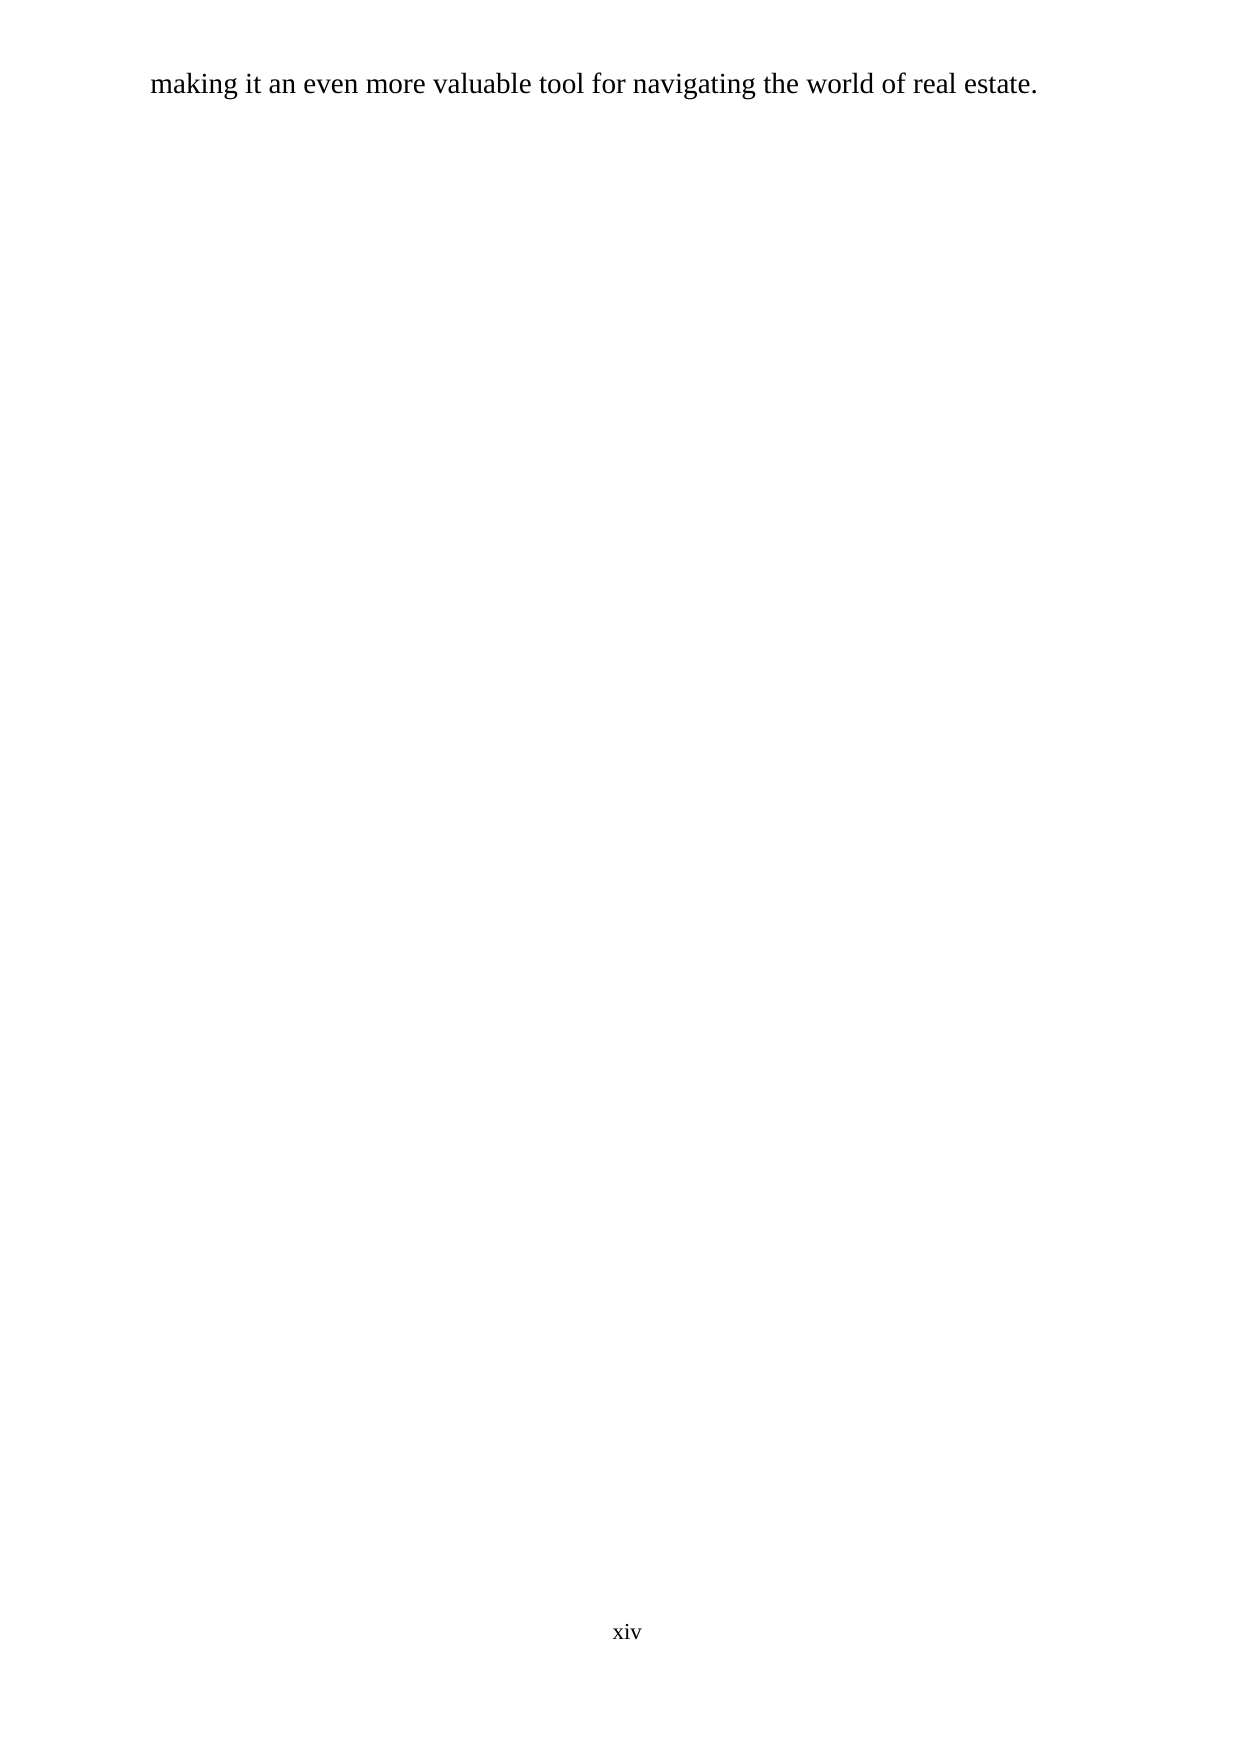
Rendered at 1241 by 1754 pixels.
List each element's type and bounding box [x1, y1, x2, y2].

text [150, 67, 1105, 100]
